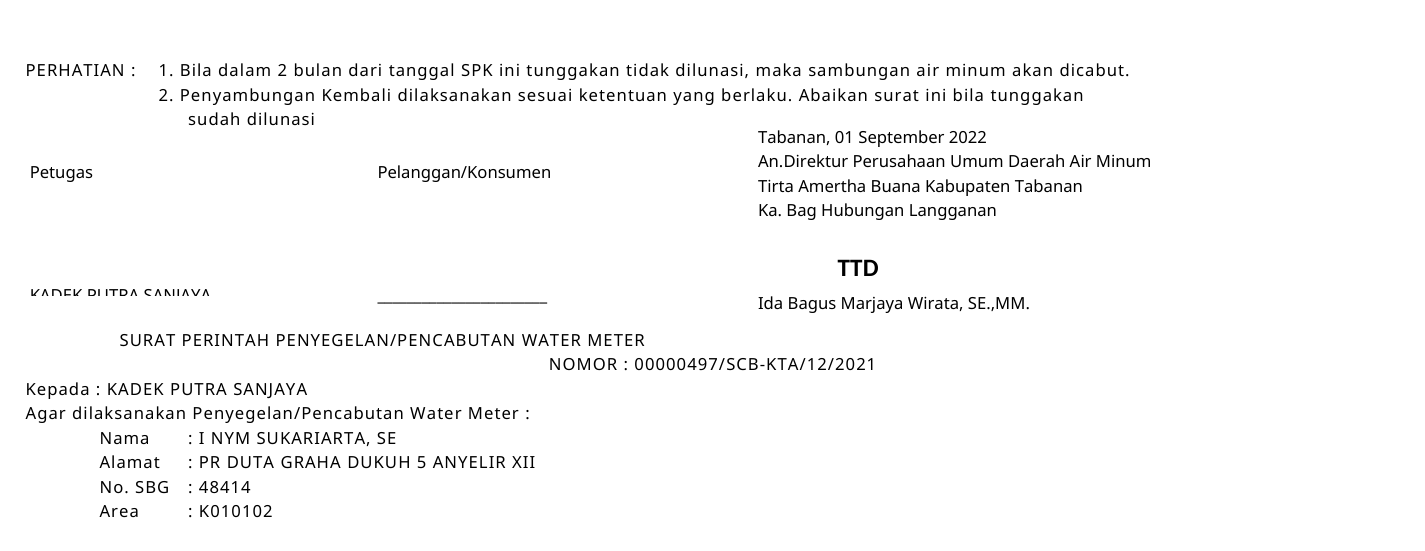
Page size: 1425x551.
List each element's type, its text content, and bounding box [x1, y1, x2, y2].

text Kepada : KADEK PUTRA SANJAYA [25, 377, 1399, 400]
text 2. Penyambungan Kembali dilaksanakan sesuai ketentuan yang berlaku. Abaikan surat ini bila tunggakan [25, 83, 1399, 106]
text PERHATIAN : 1. Bila dalam 2 bulan dari tanggal SPK ini tunggakan tidak dilunasi, maka sambungan air minum akan dicabut. [25, 59, 1399, 82]
text Alamat : PR DUTA GRAHA DUKUH 5 ANYELIR XII [25, 451, 1399, 473]
text sudah dilunasi [25, 108, 1399, 131]
text No. SBG : 48414 [25, 475, 1399, 498]
text Nama : I NYM SUKARIARTA, SE [25, 426, 1399, 449]
text Agar dilaksanakan Penyegelan/Pencabutan Water Meter : [25, 402, 1399, 424]
text Area : K010102 [25, 500, 1399, 522]
text NOMOR : 00000497/SCB-KTA/12/2021 [25, 353, 1399, 376]
text SURAT PERINTAH PENYEGELAN/PENCABUTAN WATER METER [25, 328, 1399, 351]
